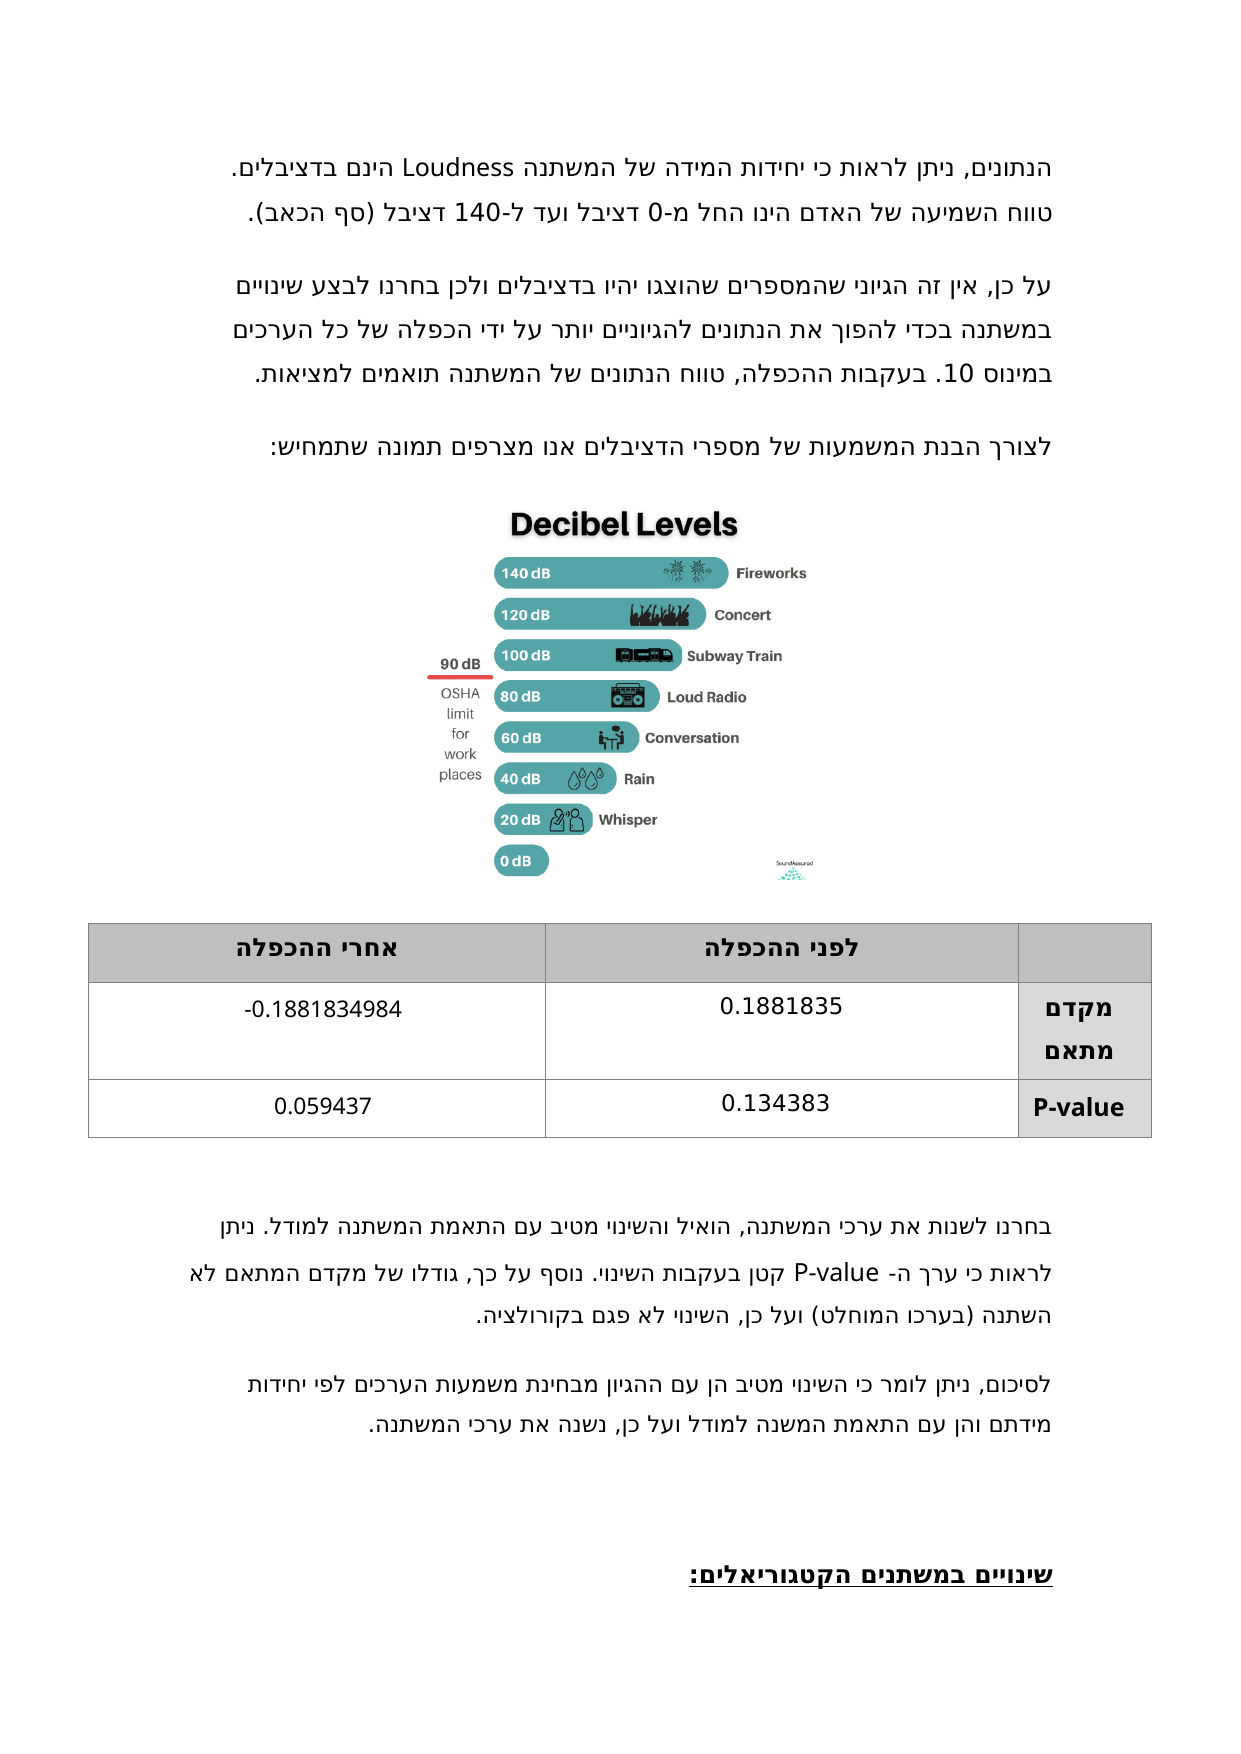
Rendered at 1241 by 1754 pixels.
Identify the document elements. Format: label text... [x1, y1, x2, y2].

text לצורך הבנת המשמעות של מספרי הדציבלים אנו מצרפים תמונה שתמחיש: [187, 432, 1053, 461]
text בחרנו לשנות את ערכי המשתנה, הואיל והשינוי מטיב עם התאמת המשתנה למודל. ניתן לראות כי ערך ה- P-value קטן בעקבות השינוי. נוסף על כך, גודלו של מקדם המתאם לא השתנה (בערכו המוחלט) ועל כן, השינוי לא פגם בקורולציה. [187, 1213, 1053, 1329]
picture [427, 505, 813, 880]
text שינויים במשתנים הקטגוריאלים: [187, 1561, 1053, 1590]
table_cell 0.059437 [89, 1080, 545, 1137]
table_cell -0.1881834984 [89, 983, 545, 1079]
table_header [1019, 924, 1151, 982]
table_cell 0.1881835 [546, 983, 1018, 1079]
table_cell 0.134383 [546, 1080, 1018, 1137]
table_header לפני ההכפלה [546, 924, 1018, 982]
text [187, 150, 1053, 228]
text לסיכום, ניתן לומר כי השינוי מטיב הן עם ההגיון מבחינת משמעות הערכים לפי יחידות מידתם והן עם התאמת המשנה למודל ועל כן, נשנה את ערכי המשתנה. [187, 1371, 1053, 1438]
text על כן, אין זה הגיוני שהמספרים שהוצגו יהיו בדציבלים ולכן בחרנו לבצע שינויים במשתנה בכדי להפוך את הנתונים להגיוניים יותר על ידי הכפלה של כל הערכים במינוס 10. בעקבות ההכפלה, טווח הנתונים של המשתנה תואמים למציאות. [187, 272, 1053, 388]
table_cell מקדם מתאם [1019, 983, 1151, 1079]
table_header אחרי ההכפלה [89, 924, 545, 982]
table_cell P-value [1019, 1080, 1151, 1137]
